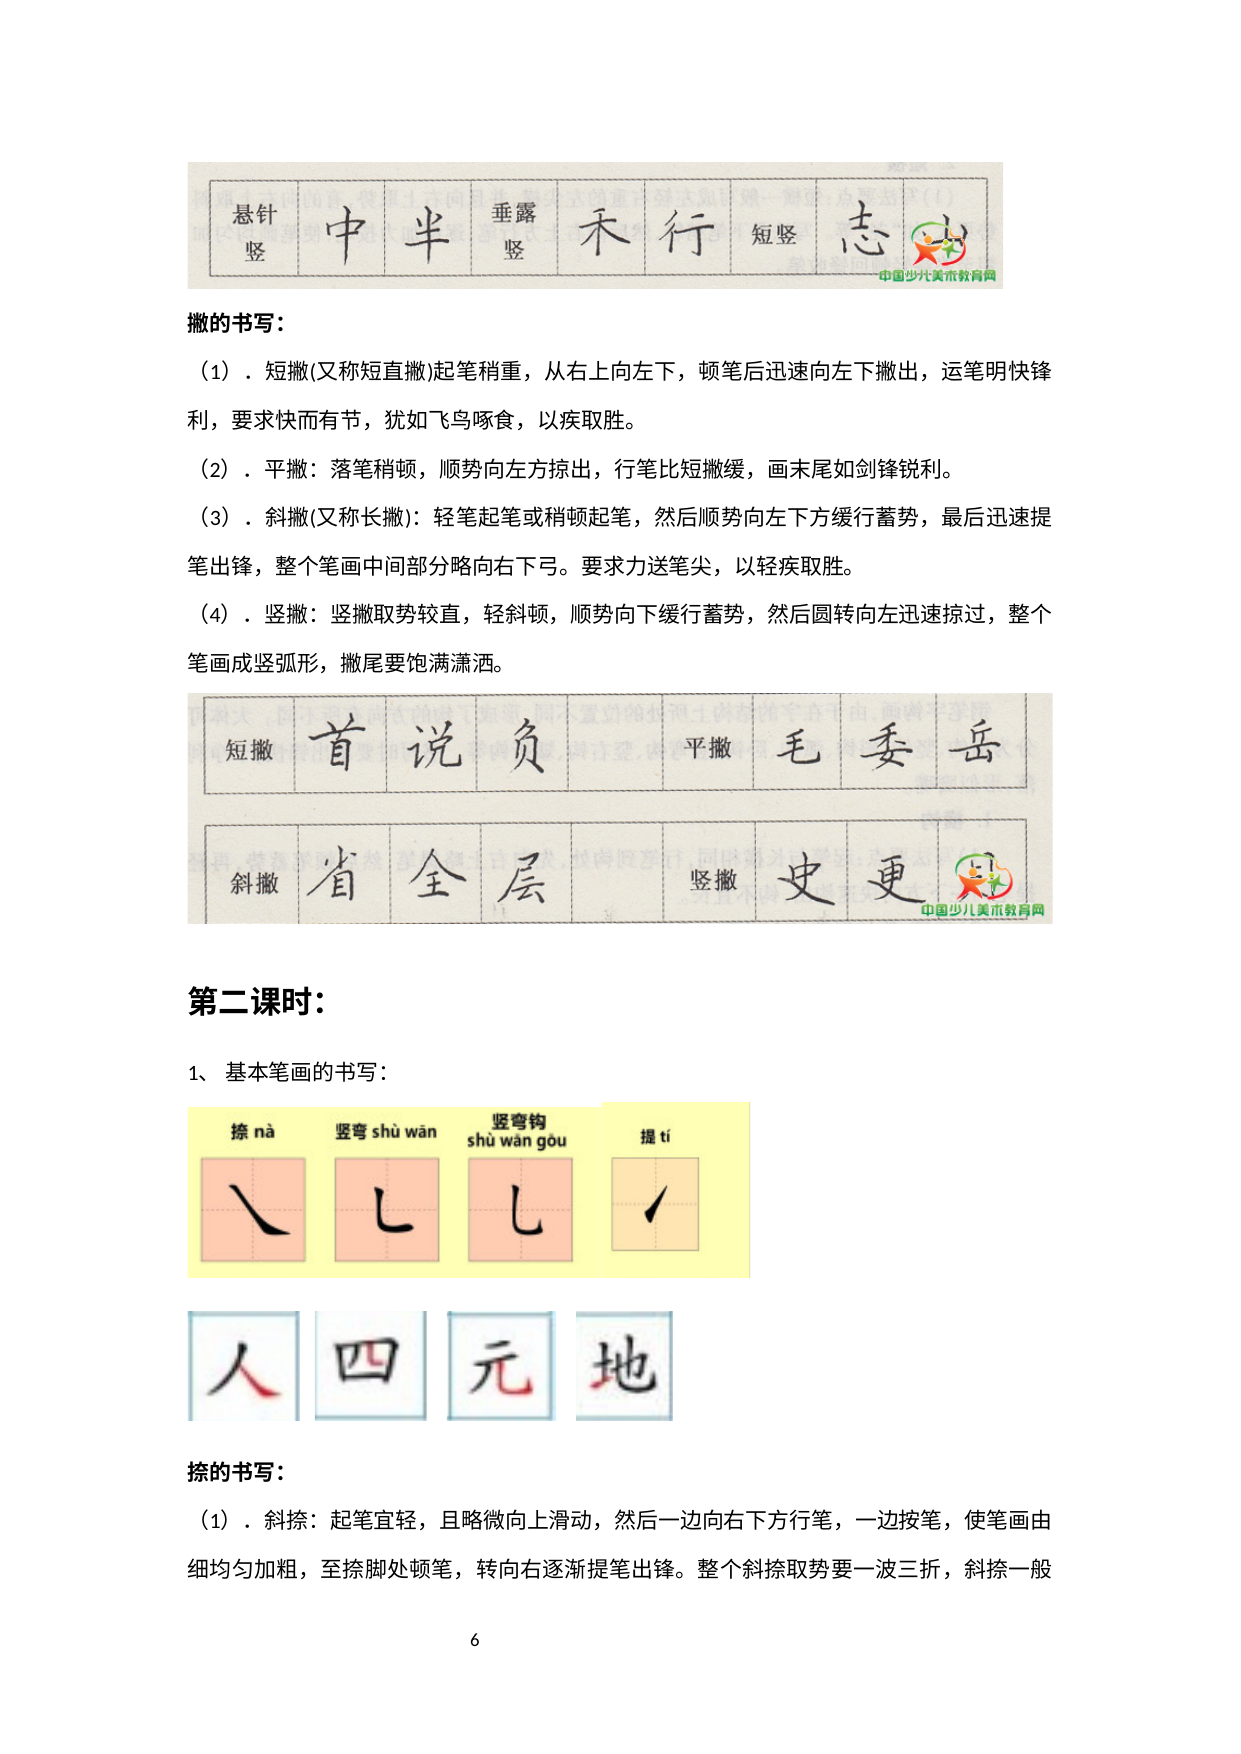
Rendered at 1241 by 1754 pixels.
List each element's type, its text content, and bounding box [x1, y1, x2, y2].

text （1）．短撇(又称短直撇)起笔稍重，从右上向左下，顿笔后迅速向左下撇出，运笔明快锋利，要求快而有节，犹如飞鸟啄食，以疾取胜。 （2）．平撇：落笔稍顿，顺势向左方掠出，行笔比短撇缓，画末尾如剑锋锐利。 [187, 354, 1053, 484]
picture [187, 693, 1053, 924]
text （4）．竖撇：竖撇取势较直，轻斜顿，顺势向下缓行蓄势，然后圆转向左迅速掠过，整个笔画成竖弧形，撇尾要饱满潇洒。 [187, 597, 1053, 678]
text 捺的书写： [187, 1454, 1053, 1487]
text 第二课时： [187, 967, 1053, 1032]
picture [446, 1311, 557, 1421]
picture [314, 1311, 428, 1421]
text 撇的书写： [187, 305, 1053, 338]
picture [576, 1311, 673, 1421]
picture [187, 1311, 300, 1421]
picture [187, 1102, 750, 1278]
text （3）．斜撇(又称长撇)：轻笔起笔或稍顿起笔，然后顺势向左下方缓行蓄势，最后迅速提笔出锋，整个笔画中间部分略向右下弓。要求力送笔尖，以轻疾取胜。 [187, 499, 1053, 581]
picture [187, 162, 1004, 289]
list 基本笔画的书写： [187, 1054, 1053, 1087]
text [187, 1503, 1053, 1584]
